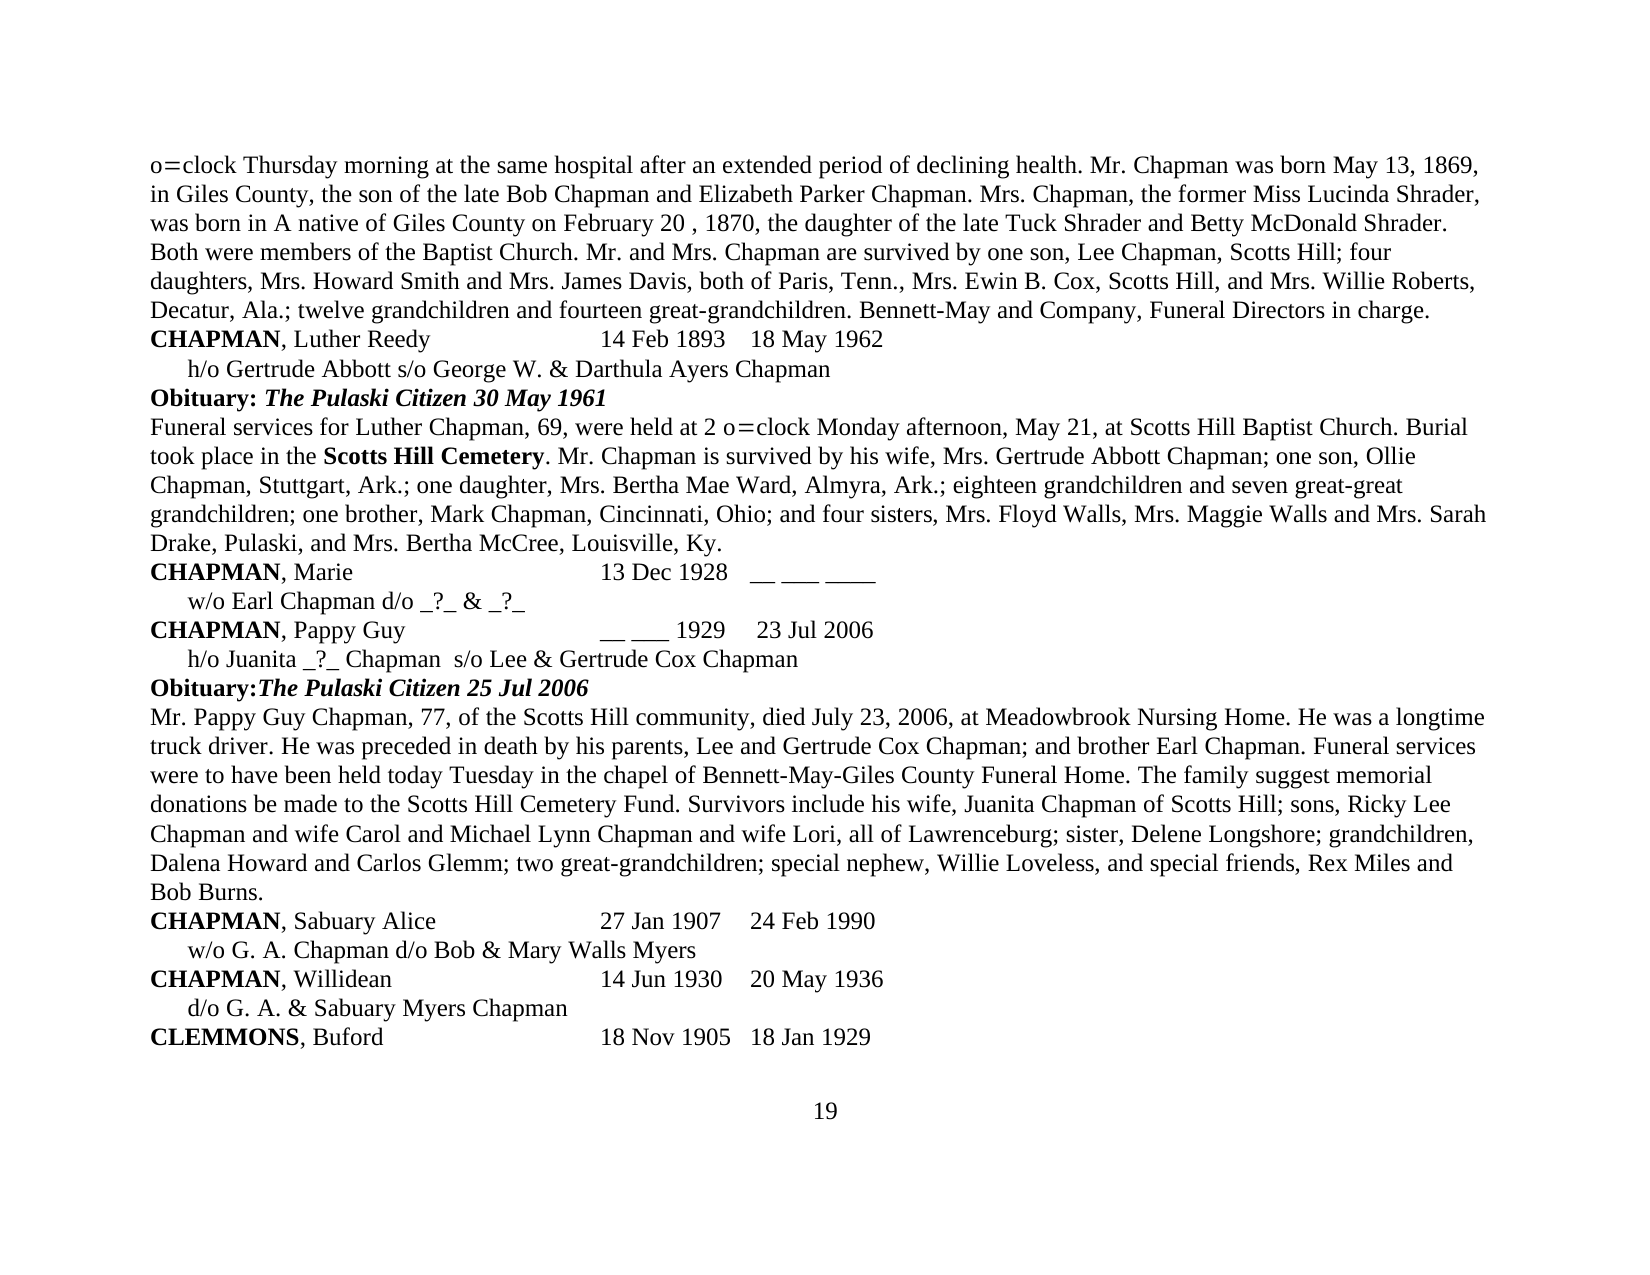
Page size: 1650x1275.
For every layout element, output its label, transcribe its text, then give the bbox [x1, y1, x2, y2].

text Funeral services for Luther Chapman, 69, were held at 2 oclock Monday afternoon, May 21, at Scotts Hill Baptist Church. Burial took place in the Scotts Hill Cemetery. Mr. Chapman is survived by his wife, Mrs. Gertrude Abbott Chapman; one son, Ollie Chapman, Stuttgart, Ark.; one daughter, Mrs. Bertha Mae Ward, Almyra, Ark.; eighteen grandchildren and seven great-great grandchildren; one brother, Mark Chapman, Cincinnati, Ohio; and four sisters, Mrs. Floyd Walls, Mrs. Maggie Walls and Mrs. Sarah Drake, Pulaski, and Mrs. Bertha McCree, Louisville, Ky. [150, 412, 1500, 557]
text Obituary: The Pulaski Citizen 30 May 1961 [150, 382, 1500, 412]
text d/o G. A. & Sabuary Myers Chapman [150, 993, 1500, 1022]
text w/o G. A. Chapman d/o Bob & Mary Walls Myers [150, 935, 1500, 964]
text h/o Juanita _?_ Chapman s/o Lee & Gertrude Cox Chapman [150, 644, 1500, 673]
text Mr. Pappy Guy Chapman, 77, of the Scotts Hill community, died July 23, 2006, at Meadowbrook Nursing Home. He was a longtime truck driver. He was preceded in death by his parents, Lee and Gertrude Cox Chapman; and brother Earl Chapman. Funeral services were to have been held today Tuesday in the chapel of Bennett-May-Giles County Funeral Home. The family suggest memorial donations be made to the Scotts Hill Cemetery Fund. Survivors include his wife, Juanita Chapman of Scotts Hill; sons, Ricky Lee Chapman and wife Carol and Michael Lynn Chapman and wife Lori, all of Lawrenceburg; sister, Delene Longshore; grandchildren, Dalena Howard and Carlos Glemm; two great-grandchildren; special nephew, Willie Loveless, and special friends, Rex Miles and Bob Burns. [150, 702, 1500, 906]
text h/o Gertrude Abbott s/o George W. & Darthula Ayers Chapman [150, 353, 1500, 382]
text CLEMMONS, Buford 18 Nov 1905 18 Jan 1929 [150, 1022, 1500, 1051]
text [150, 150, 1500, 324]
text CHAPMAN, Pappy Guy __ ___ 1929 23 Jul 2006 [150, 615, 1500, 644]
text CHAPMAN, Sabuary Alice 27 Jan 1907 24 Feb 1990 [150, 906, 1500, 935]
text CHAPMAN, Luther Reedy 14 Feb 1893 18 May 1962 [150, 324, 1500, 353]
text CHAPMAN, Marie 13 Dec 1928 __ ___ ____ [150, 557, 1500, 586]
text w/o Earl Chapman d/o _?_ & _?_ [150, 586, 1500, 615]
text Obituary:The Pulaski Citizen 25 Jul 2006 [150, 673, 1500, 702]
text CHAPMAN, Willidean 14 Jun 1930 20 May 1936 [150, 964, 1500, 993]
